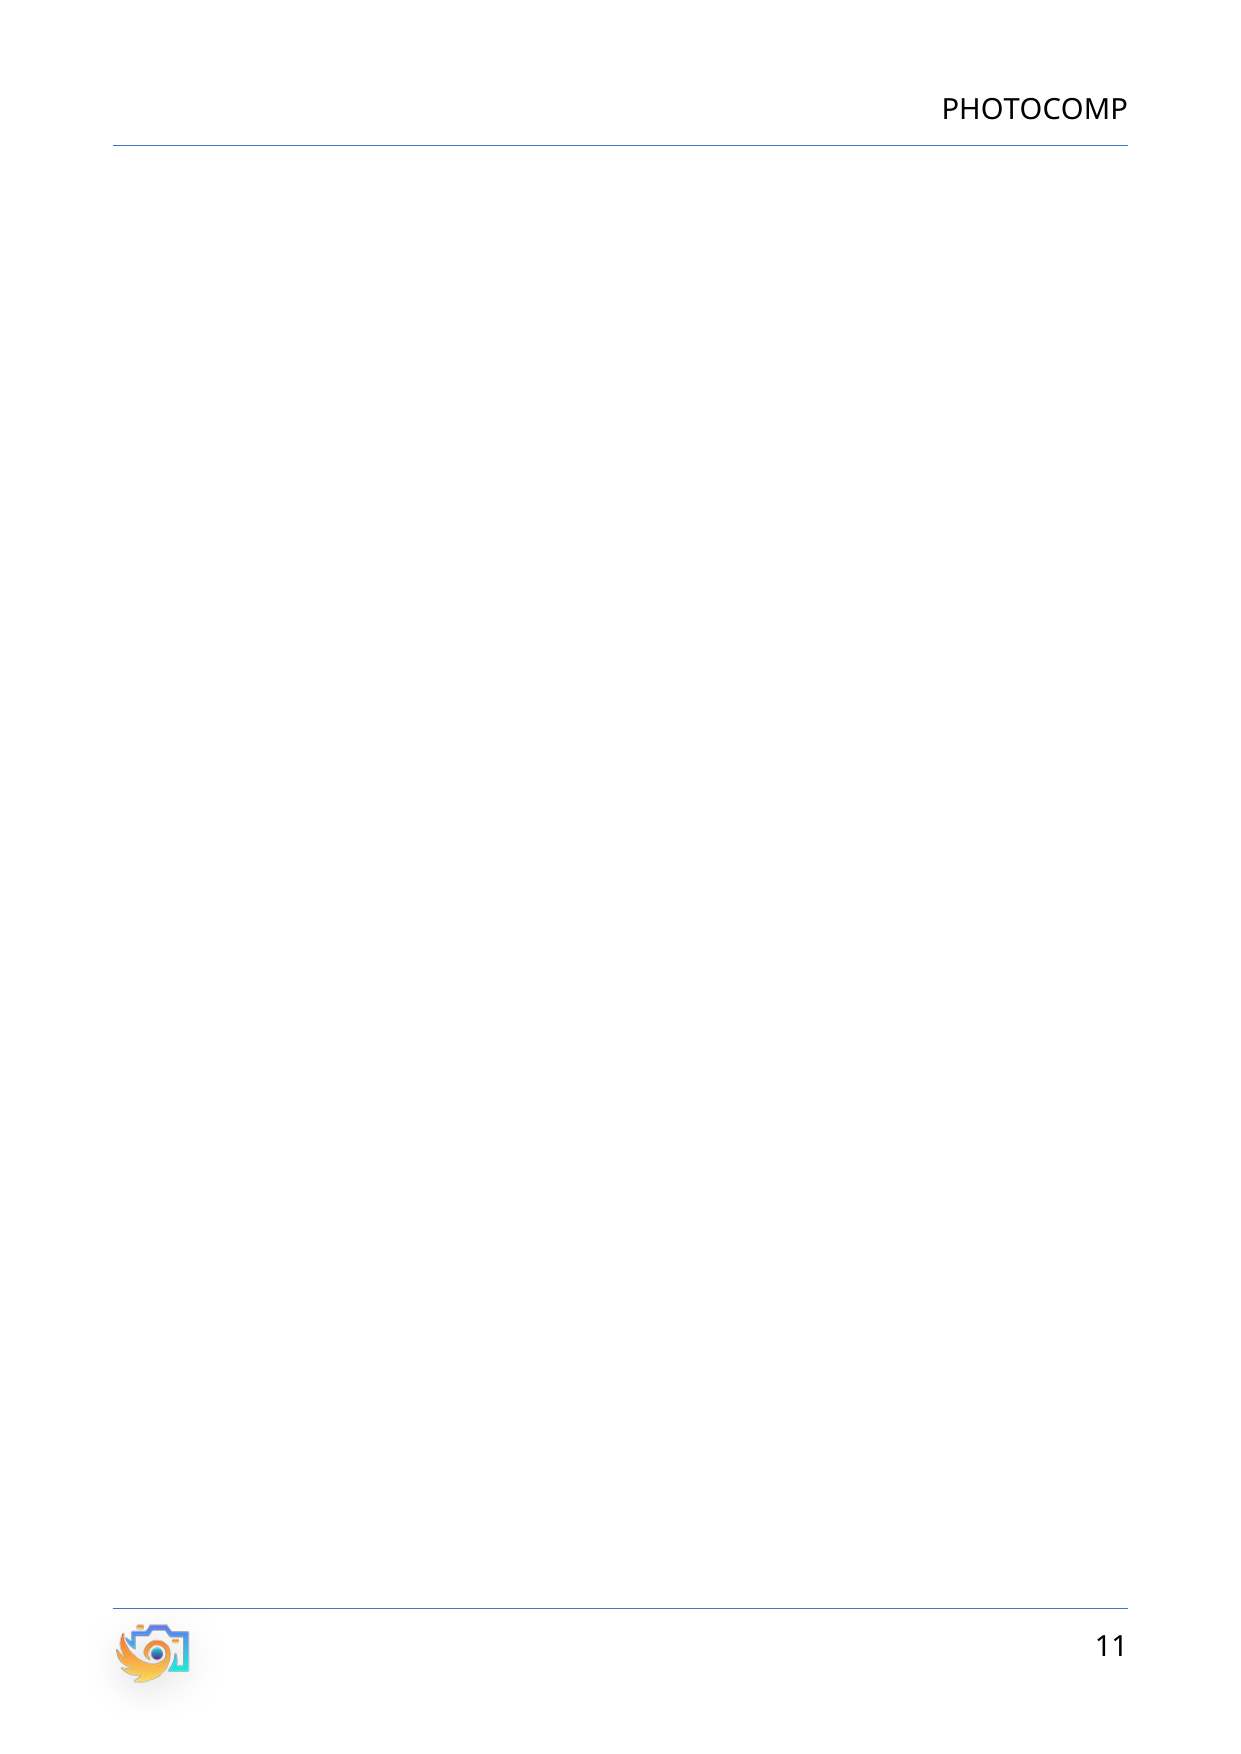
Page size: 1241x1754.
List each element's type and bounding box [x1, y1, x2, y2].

picture [114, 1612, 196, 1695]
